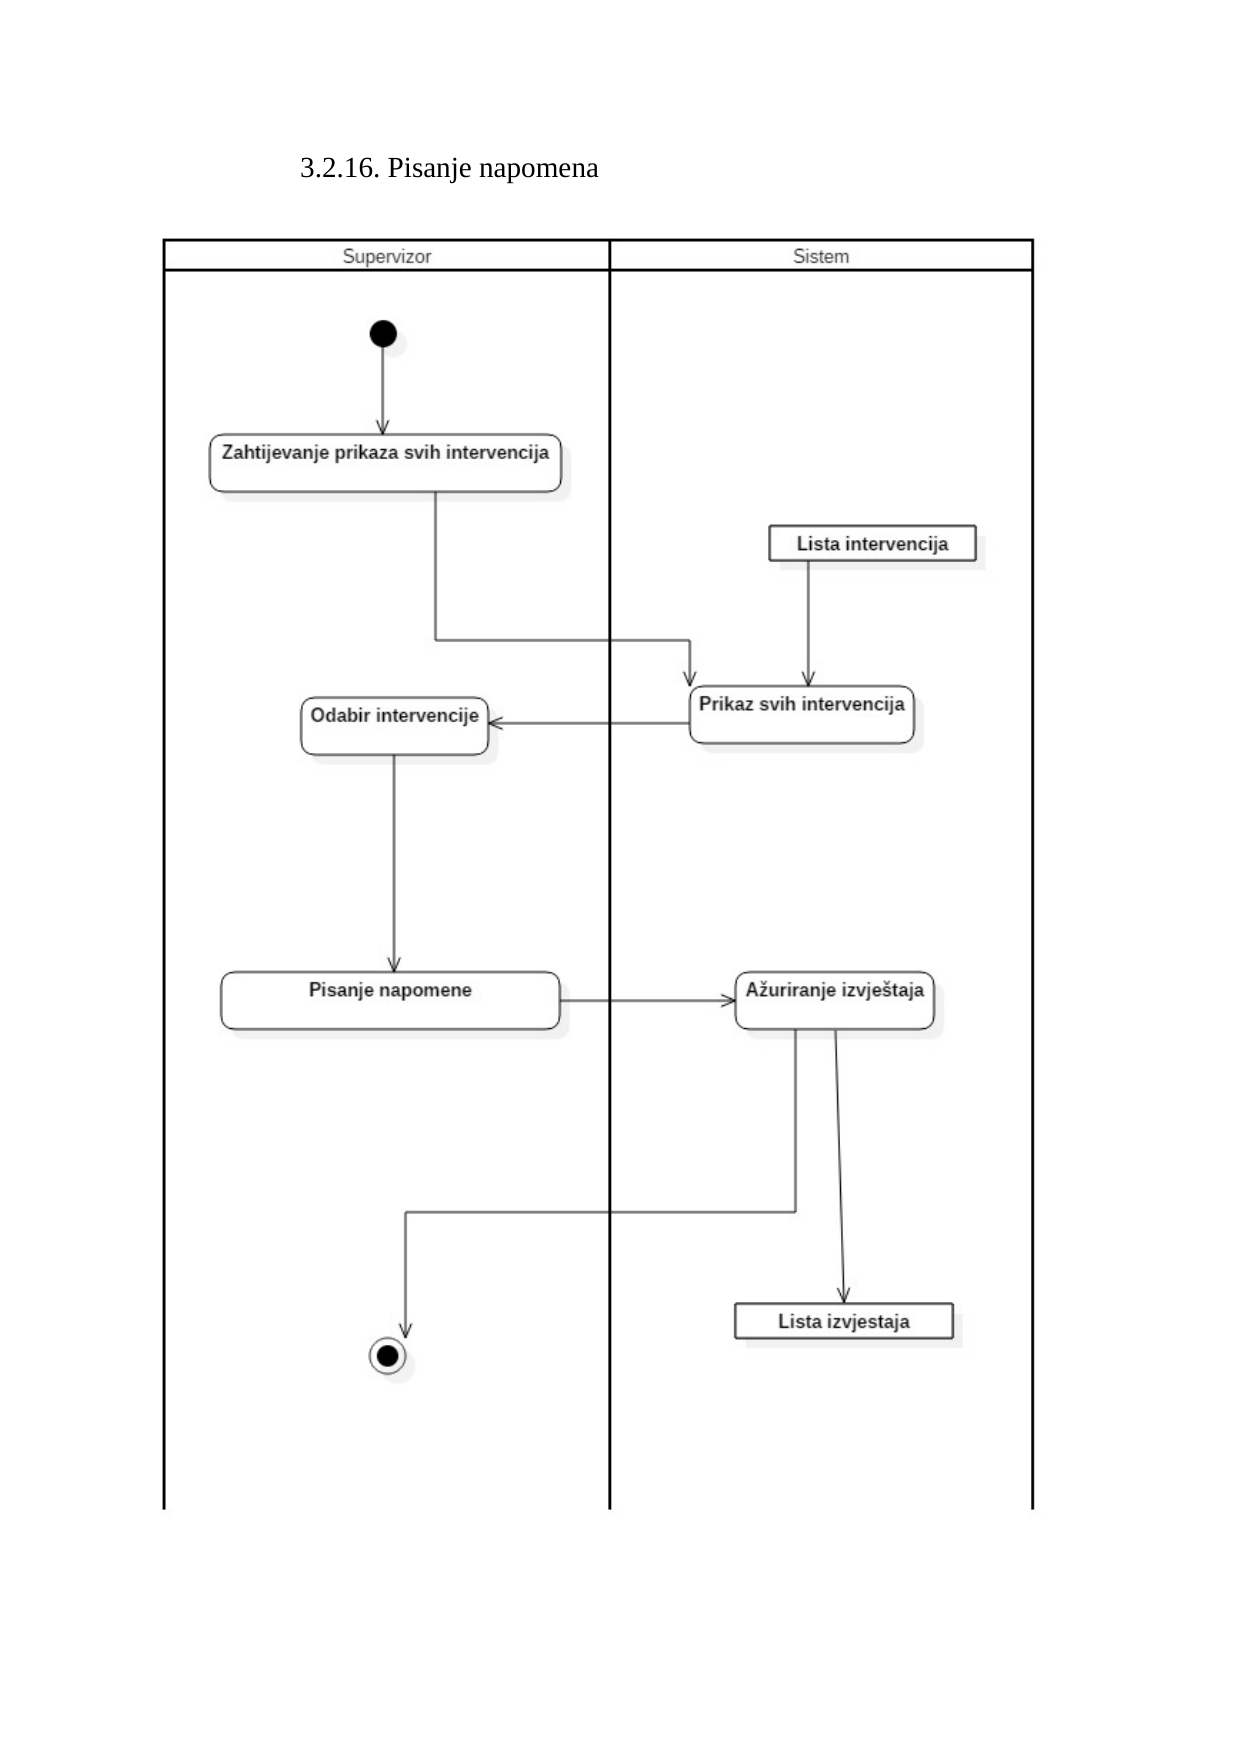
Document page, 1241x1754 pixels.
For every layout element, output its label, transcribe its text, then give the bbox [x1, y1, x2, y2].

list 3.2.16. Pisanje napomena [300, 150, 1090, 183]
picture [150, 227, 1090, 1567]
